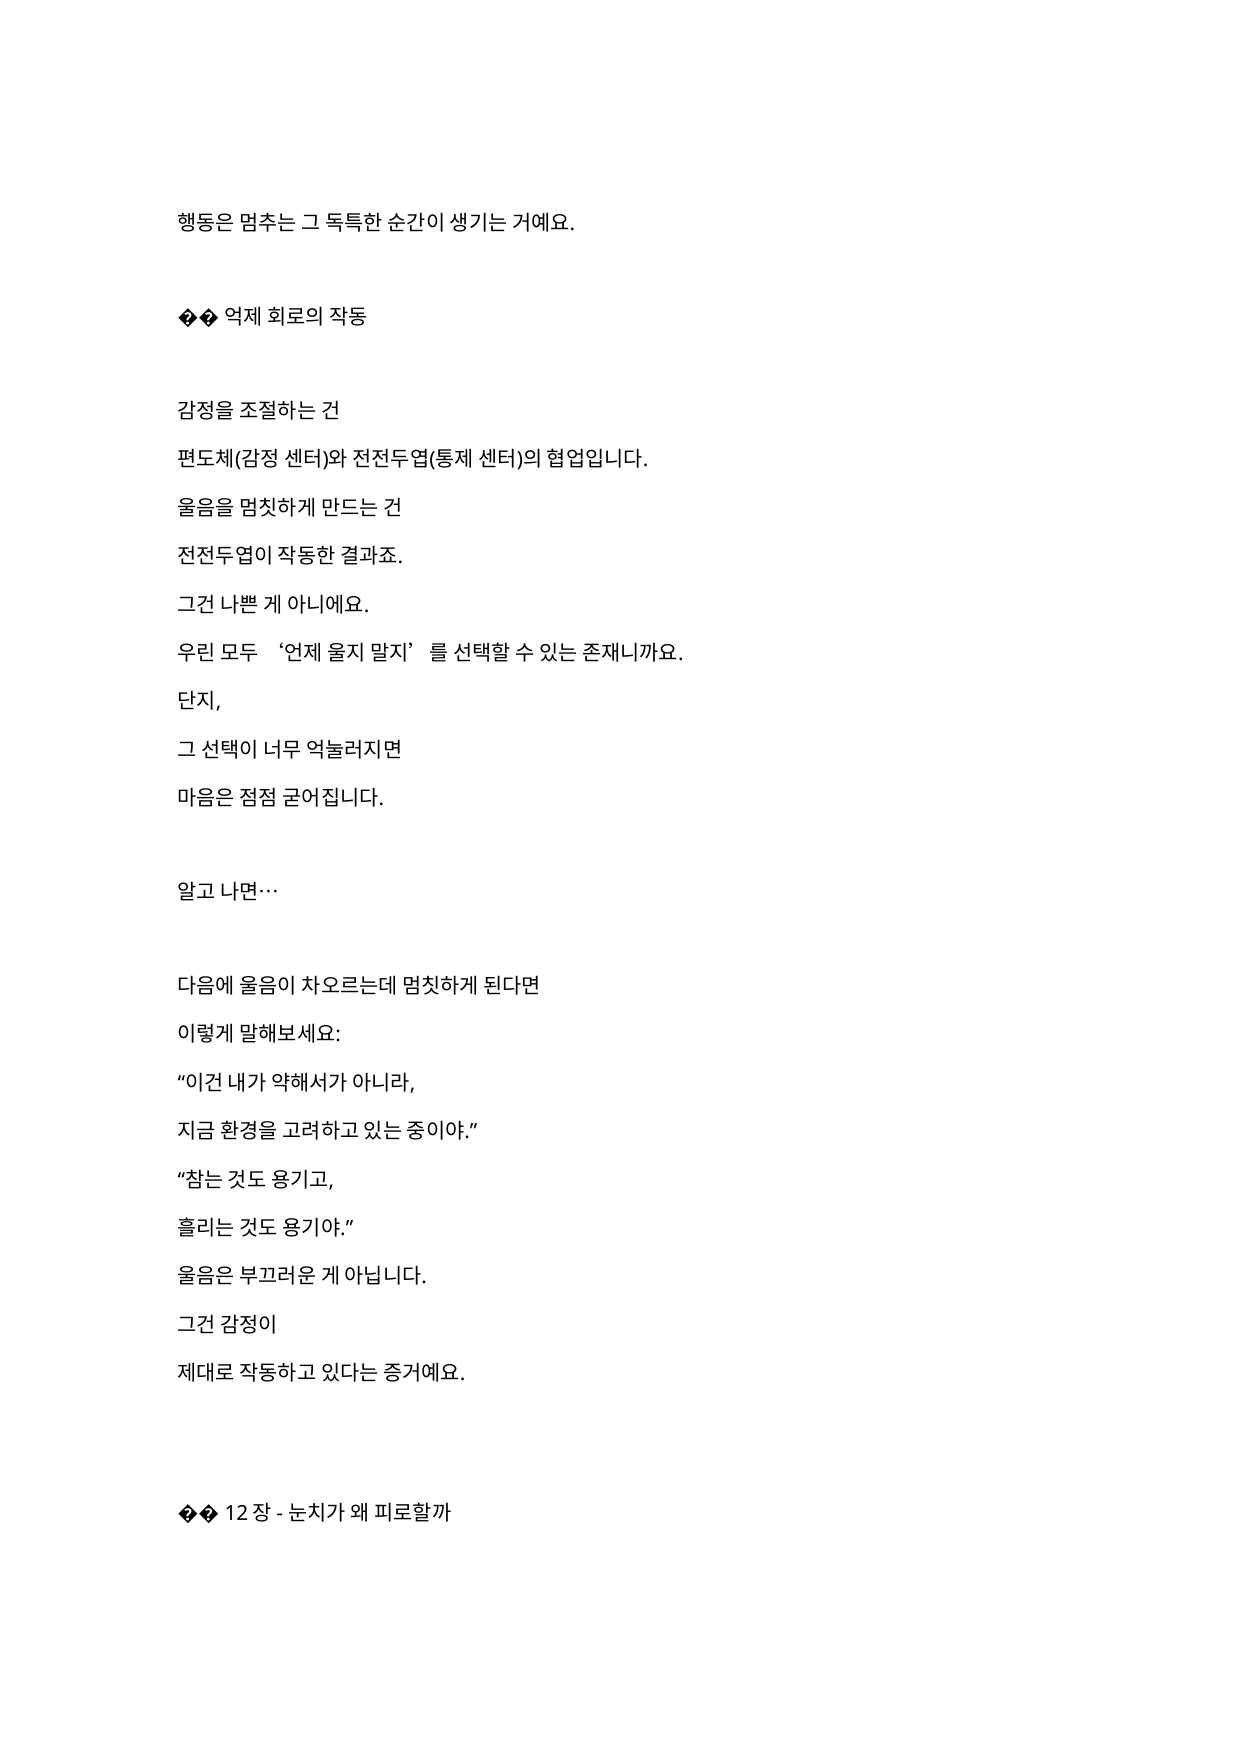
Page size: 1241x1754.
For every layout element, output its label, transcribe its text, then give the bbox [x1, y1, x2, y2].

text 행동은 멈추는 그 독특한 순간이 생기는 거예요. [177, 207, 1063, 237]
text 그 선택이 너무 억눌러지면 [177, 733, 1063, 763]
text 우린 모두 ‘언제 울지 말지’를 선택할 수 있는 존재니까요. [177, 636, 1063, 667]
text 다음에 울음이 차오르는데 멈칫하게 된다면 [177, 969, 1063, 999]
text 단지, [177, 685, 1063, 715]
text 울음은 부끄러운 게 아닙니다. [177, 1260, 1063, 1290]
text �� 억제 회로의 작동 [177, 301, 1063, 331]
text 울음을 멈칫하게 만드는 건 [177, 491, 1063, 521]
text 전전두엽이 작동한 결과죠. [177, 539, 1063, 570]
text 지금 환경을 고려하고 있는 중이야.” [177, 1114, 1063, 1145]
text “이건 내가 약해서가 아니라, [177, 1066, 1063, 1096]
text 그건 나쁜 게 아니에요. [177, 588, 1063, 618]
text “참는 것도 용기고, [177, 1163, 1063, 1193]
text 흘리는 것도 용기야.” [177, 1211, 1063, 1242]
text 편도체(감정 센터)와 전전두엽(통제 센터)의 협업입니다. [177, 443, 1063, 473]
text �� 12장 - 눈치가 왜 피로할까 [177, 1496, 1063, 1526]
text 감정을 조절하는 건 [177, 394, 1063, 424]
text 마음은 점점 굳어집니다. [177, 782, 1063, 812]
text 알고 나면… [177, 875, 1063, 906]
text 이렇게 말해보세요: [177, 1017, 1063, 1048]
text 제대로 작동하고 있다는 증거예요. [177, 1356, 1063, 1387]
text 그건 감정이 [177, 1308, 1063, 1338]
